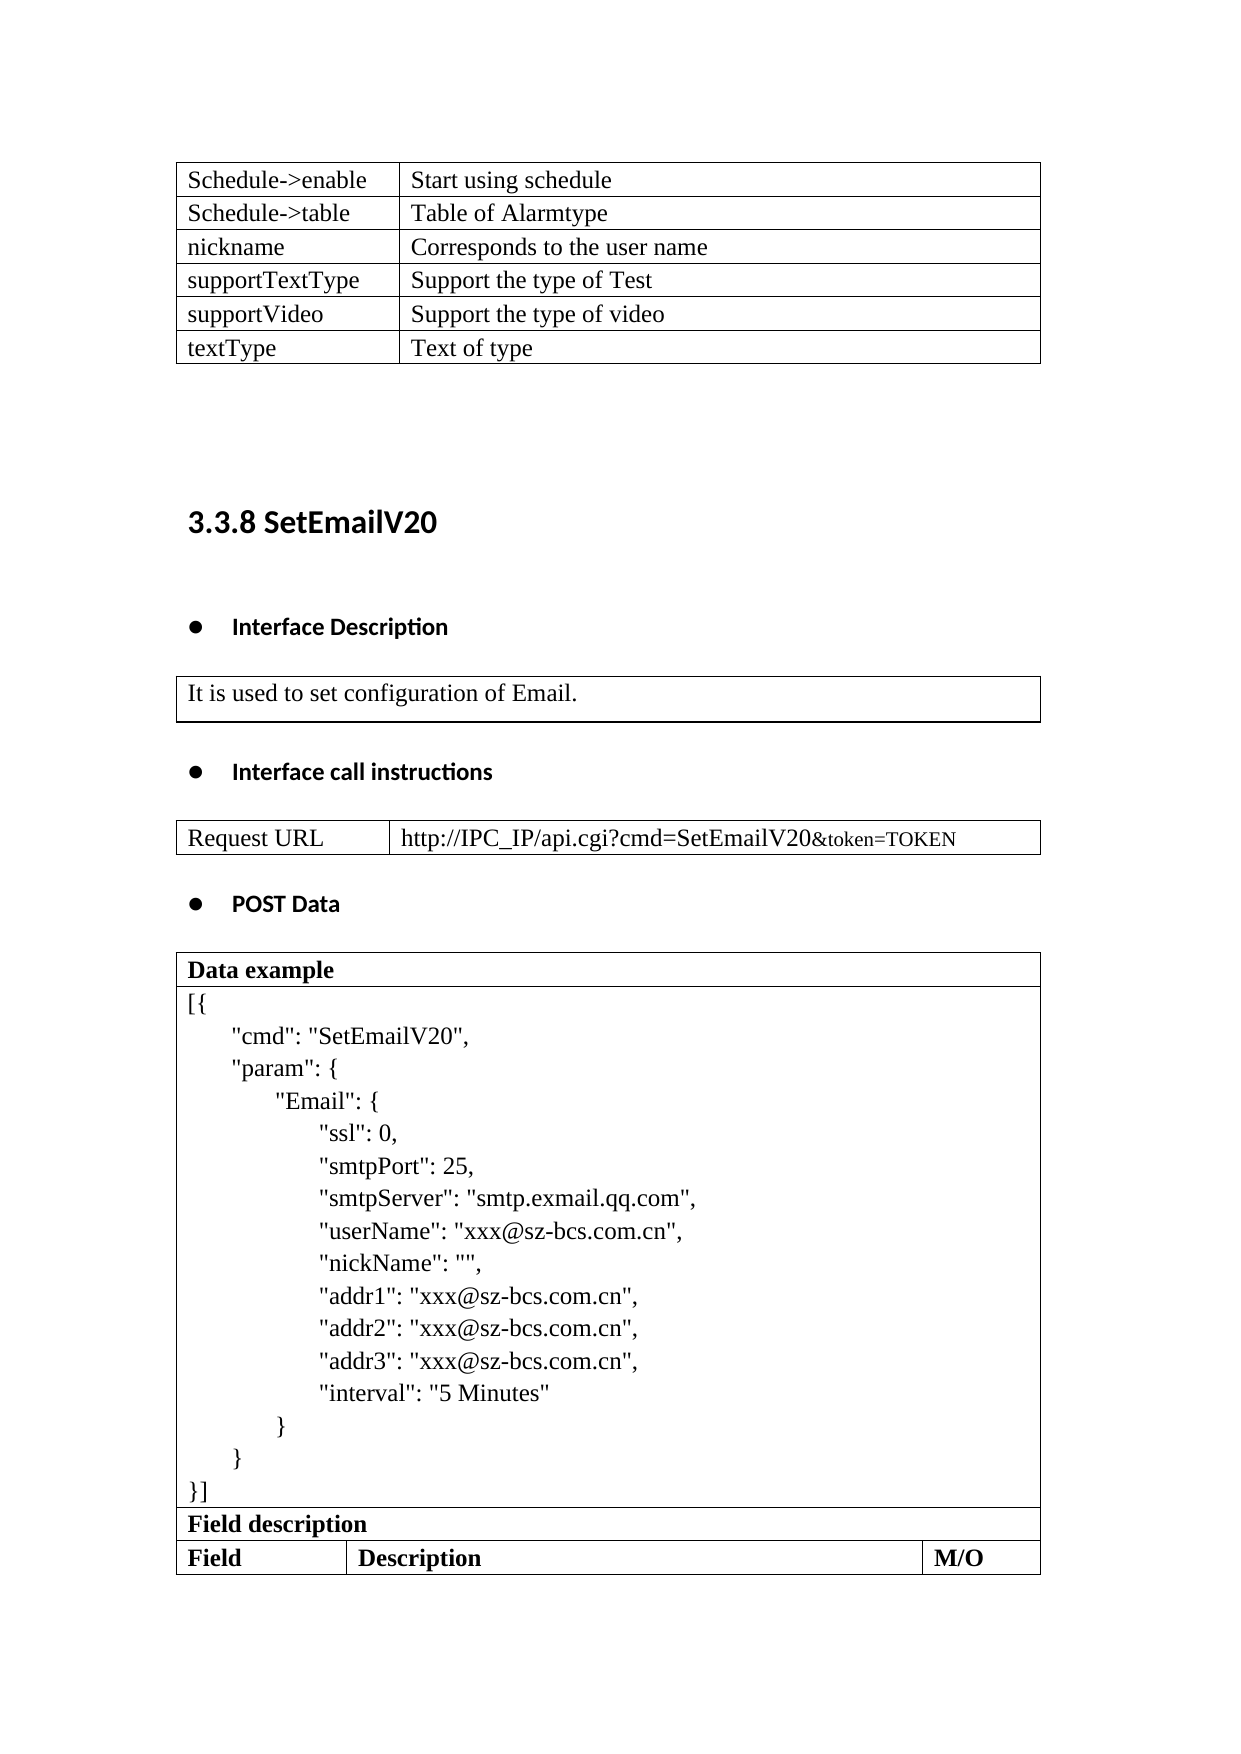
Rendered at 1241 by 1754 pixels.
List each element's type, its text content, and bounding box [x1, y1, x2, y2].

list POST Data [187, 887, 1053, 919]
table_cell M/O [923, 1541, 1040, 1574]
table_cell Corresponds to the user name [400, 230, 1040, 263]
table_header http://IPC_IP/api.cgi?cmd=SetEmailV20&token=TOKEN [390, 821, 1040, 853]
table_cell Support the type of video [400, 297, 1040, 330]
table_cell Table of Alarmtype [400, 197, 1040, 229]
table_cell Text of type [400, 331, 1040, 363]
table_cell Description [347, 1541, 922, 1574]
list Interface call instructions [187, 755, 1053, 787]
table_header Data example [177, 953, 1040, 986]
table_cell Field description [177, 1508, 1040, 1540]
table_cell supportTextType [177, 264, 399, 296]
subtitle 3.3.8 SetEmailV20 [187, 489, 1053, 554]
table_cell Schedule->table [177, 197, 399, 229]
table_cell textType [177, 331, 399, 363]
table_header It is used to set configuration of Email. [177, 677, 1040, 721]
list Interface Description [187, 611, 1053, 643]
table_cell Field [177, 1541, 346, 1574]
table_cell Support the type of Test [400, 264, 1040, 296]
table_header Request URL [177, 821, 389, 853]
table_cell Start using schedule [400, 163, 1040, 196]
table_cell supportVideo [177, 297, 399, 330]
table_cell nickname [177, 230, 399, 263]
table_cell Schedule->enable [177, 163, 399, 196]
table_cell [{ "cmd": "SetEmailV20", "param": { "Email": { "ssl": 0, "smtpPort": 25, "smtpServer": "smtp.exmail.qq.com", "userName": "xxx@sz-bcs.com.cn", "nickName": "", "addr1": "xxx@sz-bcs.com.cn", "addr2": "xxx@sz-bcs.com.cn", "addr3": "xxx@sz-bcs.com.cn", "interval": "5 Minutes" } } }] [177, 987, 1040, 1507]
